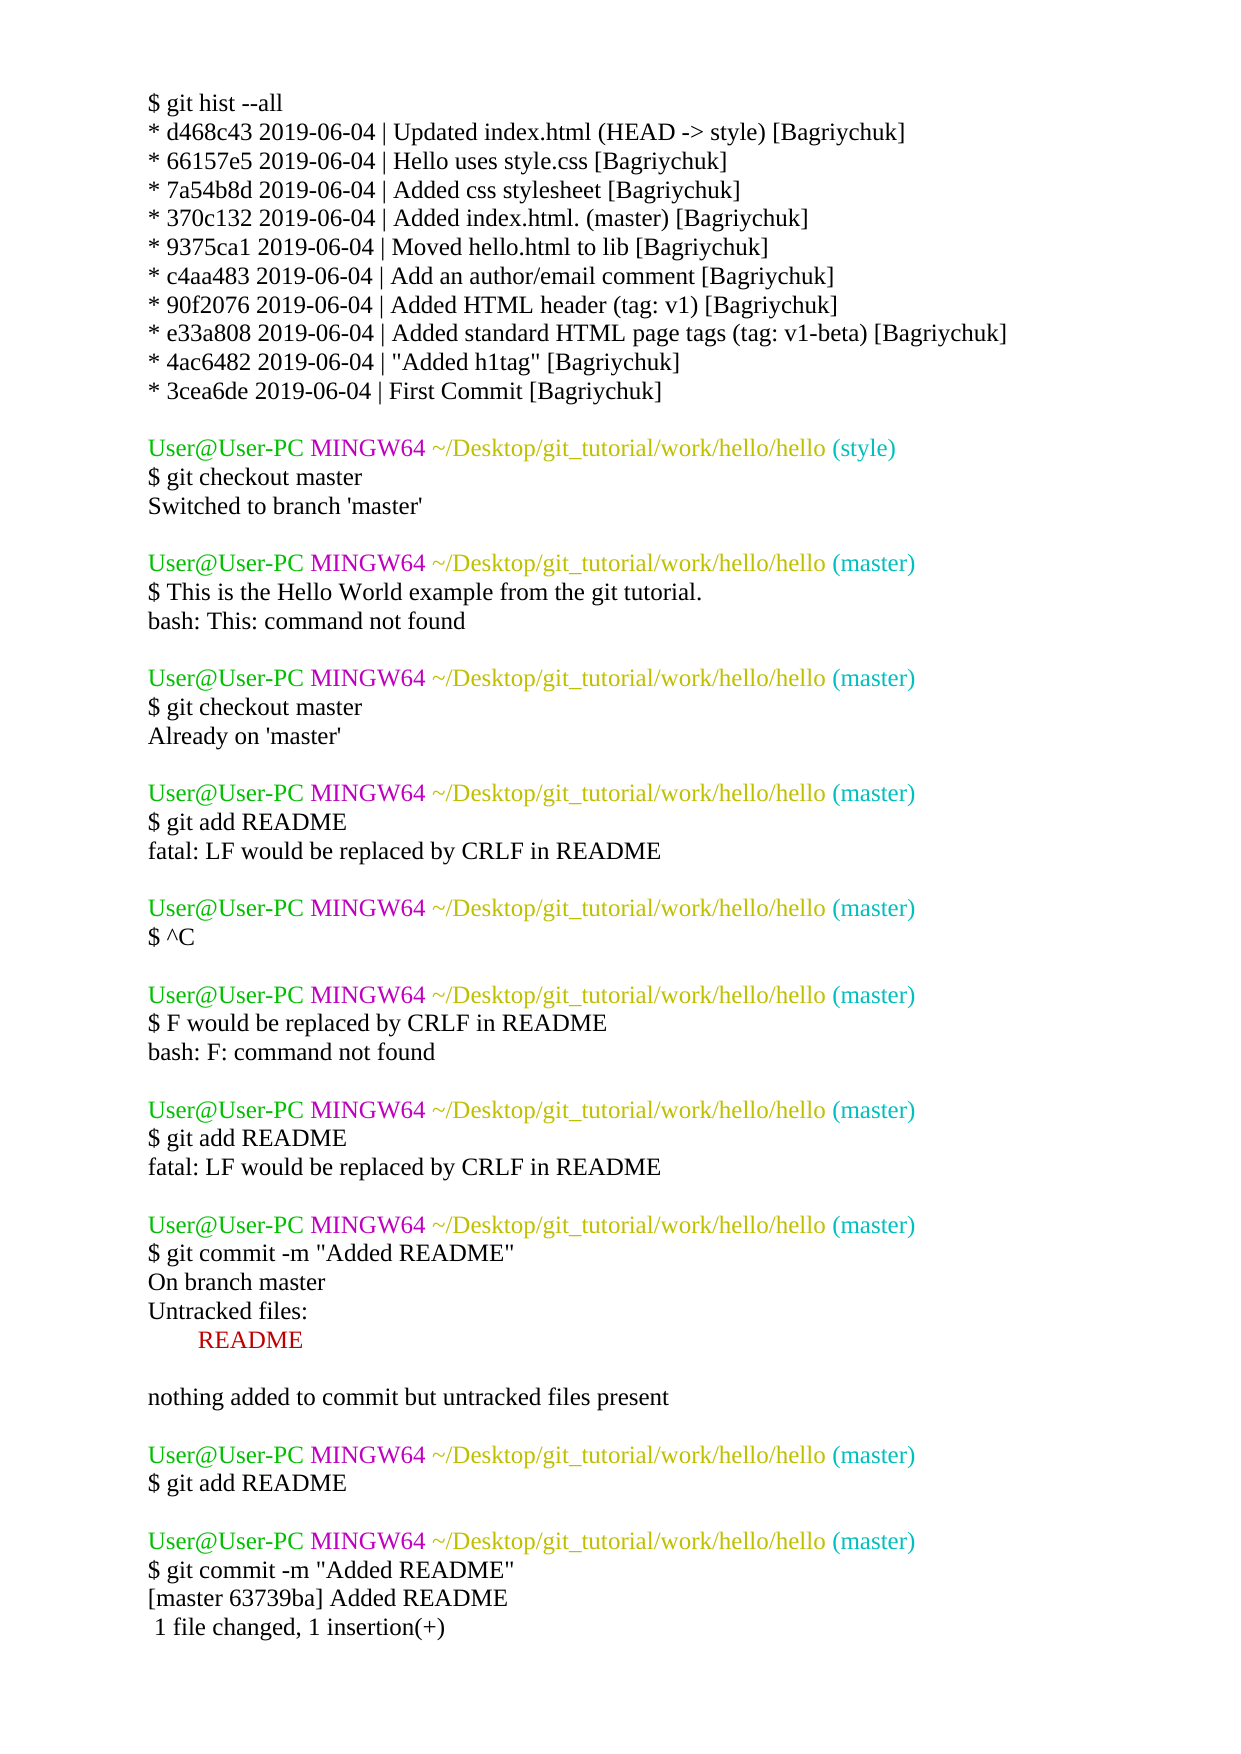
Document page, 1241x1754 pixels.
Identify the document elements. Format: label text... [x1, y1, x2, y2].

text * 370c132 2019-06-04 | Added index.html. (master) [Bagriychuk] [148, 203, 1152, 232]
text Untracked files: [148, 1296, 1152, 1325]
text $ git add README [148, 807, 1152, 836]
text * c4aa483 2019-06-04 | Add an author/email comment [Bagriychuk] [148, 261, 1152, 290]
text [master 63739ba] Added README [148, 1583, 1152, 1612]
text User@User-PC MINGW64 ~/Desktop/git_tutorial/work/hello/hello (master) [148, 778, 1152, 807]
text $ git commit -m "Added README" [148, 1555, 1152, 1583]
text bash: This: command not found [148, 606, 1152, 635]
text * e33a808 2019-06-04 | Added standard HTML page tags (tag: v1-beta) [Bagriychuk] [148, 318, 1152, 347]
text $ git add README [148, 1468, 1152, 1497]
text * 9375ca1 2019-06-04 | Moved hello.html to lib [Bagriychuk] [148, 232, 1152, 261]
text * 7a54b8d 2019-06-04 | Added css stylesheet [Bagriychuk] [148, 175, 1152, 203]
text User@User-PC MINGW64 ~/Desktop/git_tutorial/work/hello/hello (master) [148, 1440, 1152, 1468]
text $ git checkout master [148, 692, 1152, 721]
text User@User-PC MINGW64 ~/Desktop/git_tutorial/work/hello/hello (master) [148, 548, 1152, 577]
text User@User-PC MINGW64 ~/Desktop/git_tutorial/work/hello/hello (master) [148, 663, 1152, 692]
text On branch master [148, 1267, 1152, 1296]
text $ git checkout master [148, 462, 1152, 491]
text $ F would be replaced by CRLF in README [148, 1008, 1152, 1037]
text $ git commit -m "Added README" [148, 1238, 1152, 1267]
text User@User-PC MINGW64 ~/Desktop/git_tutorial/work/hello/hello (master) [148, 980, 1152, 1008]
text User@User-PC MINGW64 ~/Desktop/git_tutorial/work/hello/hello (style) [148, 433, 1152, 462]
text $ git add README [148, 1123, 1152, 1152]
text * 4ac6482 2019-06-04 | "Added h1tag" [Bagriychuk] [148, 347, 1152, 376]
text nothing added to commit but untracked files present [148, 1382, 1152, 1411]
text * 3cea6de 2019-06-04 | First Commit [Bagriychuk] [148, 376, 1152, 405]
text $ ^C [148, 922, 1152, 951]
text * d468c43 2019-06-04 | Updated index.html (HEAD -> style) [Bagriychuk] [148, 117, 1152, 146]
text $ This is the Hello World example from the git tutorial. [148, 577, 1152, 606]
text fatal: LF would be replaced by CRLF in README [148, 1152, 1152, 1181]
text User@User-PC MINGW64 ~/Desktop/git_tutorial/work/hello/hello (master) [148, 893, 1152, 922]
text User@User-PC MINGW64 ~/Desktop/git_tutorial/work/hello/hello (master) [148, 1095, 1152, 1123]
text bash: F: command not found [148, 1037, 1152, 1066]
text fatal: LF would be replaced by CRLF in README [148, 836, 1152, 865]
text Switched to branch 'master' [148, 491, 1152, 520]
text * 90f2076 2019-06-04 | Added HTML header (tag: v1) [Bagriychuk] [148, 290, 1152, 318]
text $ git hist --all [148, 88, 1152, 117]
text User@User-PC MINGW64 ~/Desktop/git_tutorial/work/hello/hello (master) [148, 1210, 1152, 1238]
text Already on 'master' [148, 721, 1152, 750]
text 1 file changed, 1 insertion(+) [148, 1612, 1152, 1641]
text * 66157e5 2019-06-04 | Hello uses style.css [Bagriychuk] [148, 146, 1152, 175]
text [148, 1526, 1152, 1555]
text README [148, 1325, 1152, 1353]
